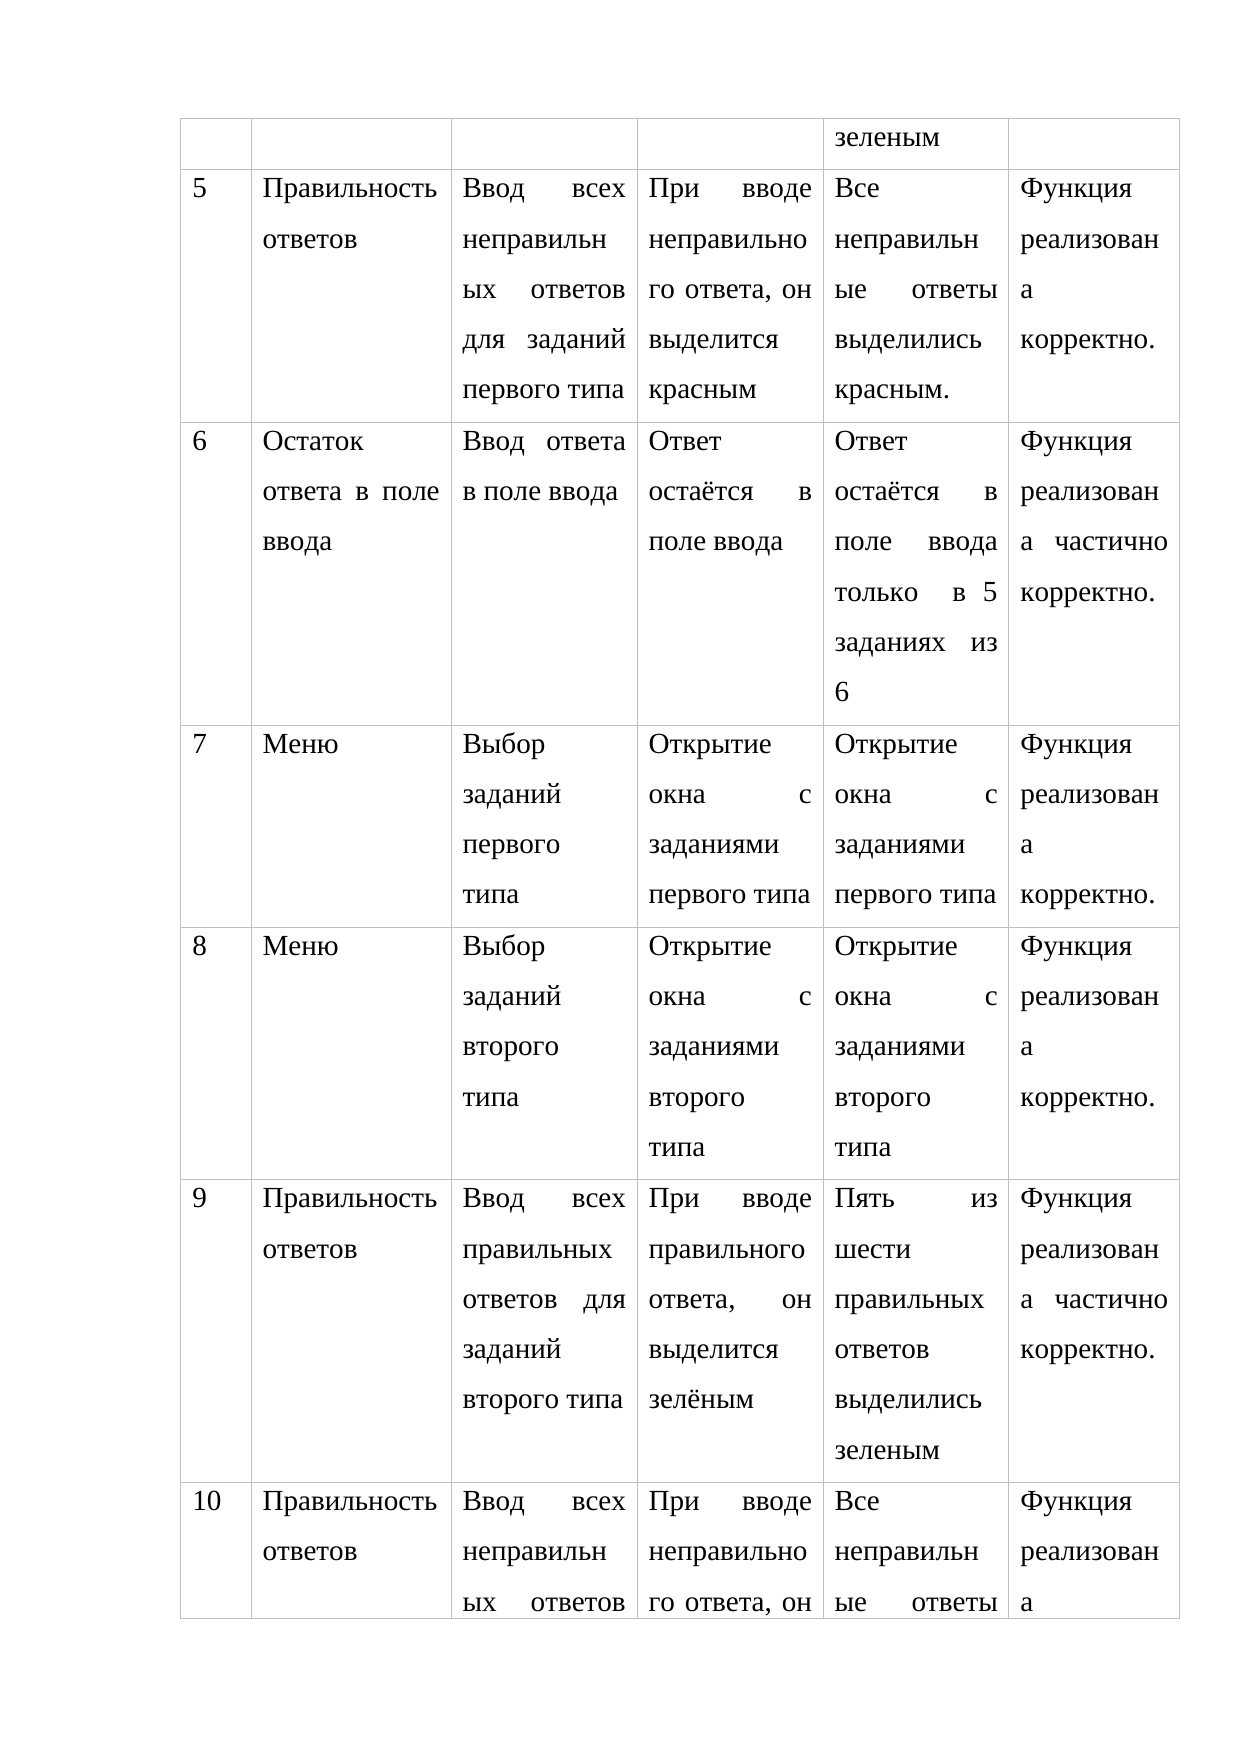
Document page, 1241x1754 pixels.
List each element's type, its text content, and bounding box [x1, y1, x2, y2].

table_cell 9 [181, 1180, 251, 1482]
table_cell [638, 119, 823, 169]
table_cell Ввод всех правильных ответов для заданий второго типа [452, 1180, 637, 1482]
table_cell Все неправильные ответы выделились красным. [824, 170, 1008, 422]
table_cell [1009, 1483, 1179, 1617]
table_cell Правильность ответов [252, 170, 451, 422]
table_cell Открытие окна с заданиями первого типа [824, 726, 1008, 927]
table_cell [1009, 119, 1179, 169]
table_cell Меню [252, 726, 451, 927]
table_cell Функция реализована частично корректно. [1009, 423, 1179, 725]
table_cell 4 [181, 119, 251, 169]
table_cell При вводе неправильного ответа, он выделится красным [638, 170, 823, 422]
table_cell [252, 1483, 451, 1617]
table_cell Выбор заданий второго типа [452, 928, 637, 1179]
table_cell Остаток ответа в поле ввода [252, 423, 451, 725]
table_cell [824, 119, 1008, 169]
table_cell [824, 1483, 1008, 1617]
table_cell Открытие окна с заданиями второго типа [824, 928, 1008, 1179]
table_cell Меню [252, 928, 451, 1179]
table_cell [452, 1483, 637, 1617]
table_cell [638, 1483, 823, 1617]
table_cell Функция реализована корректно. [1009, 170, 1179, 422]
table_cell Функция реализована корректно. [1009, 726, 1179, 927]
table_cell Открытие окна с заданиями второго типа [638, 928, 823, 1179]
table_cell При вводе правильного ответа, он выделится зелёным [638, 1180, 823, 1482]
table_cell Пять из шести правильных ответов выделились зеленым [824, 1180, 1008, 1482]
table_cell Функция реализована частично корректно. [1009, 1180, 1179, 1482]
table_cell Выбор заданий первого типа [452, 726, 637, 927]
table_cell Ответ остаётся в поле ввода только в 5 заданиях из 6 [824, 423, 1008, 725]
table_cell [452, 119, 637, 169]
table_cell 8 [181, 928, 251, 1179]
table_cell Функция реализована корректно. [1009, 928, 1179, 1179]
table_cell Ввод ответа в поле ввода [452, 423, 637, 725]
table_cell 7 [181, 726, 251, 927]
table_cell 10 [181, 1483, 251, 1617]
table_cell 5 [181, 170, 251, 422]
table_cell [252, 119, 451, 169]
table_cell Ответ остаётся в поле ввода [638, 423, 823, 725]
table_cell Открытие окна с заданиями первого типа [638, 726, 823, 927]
table_cell Правильность ответов [252, 1180, 451, 1482]
table_cell Ввод всех неправильных ответов для заданий первого типа [452, 170, 637, 422]
table_cell 6 [181, 423, 251, 725]
